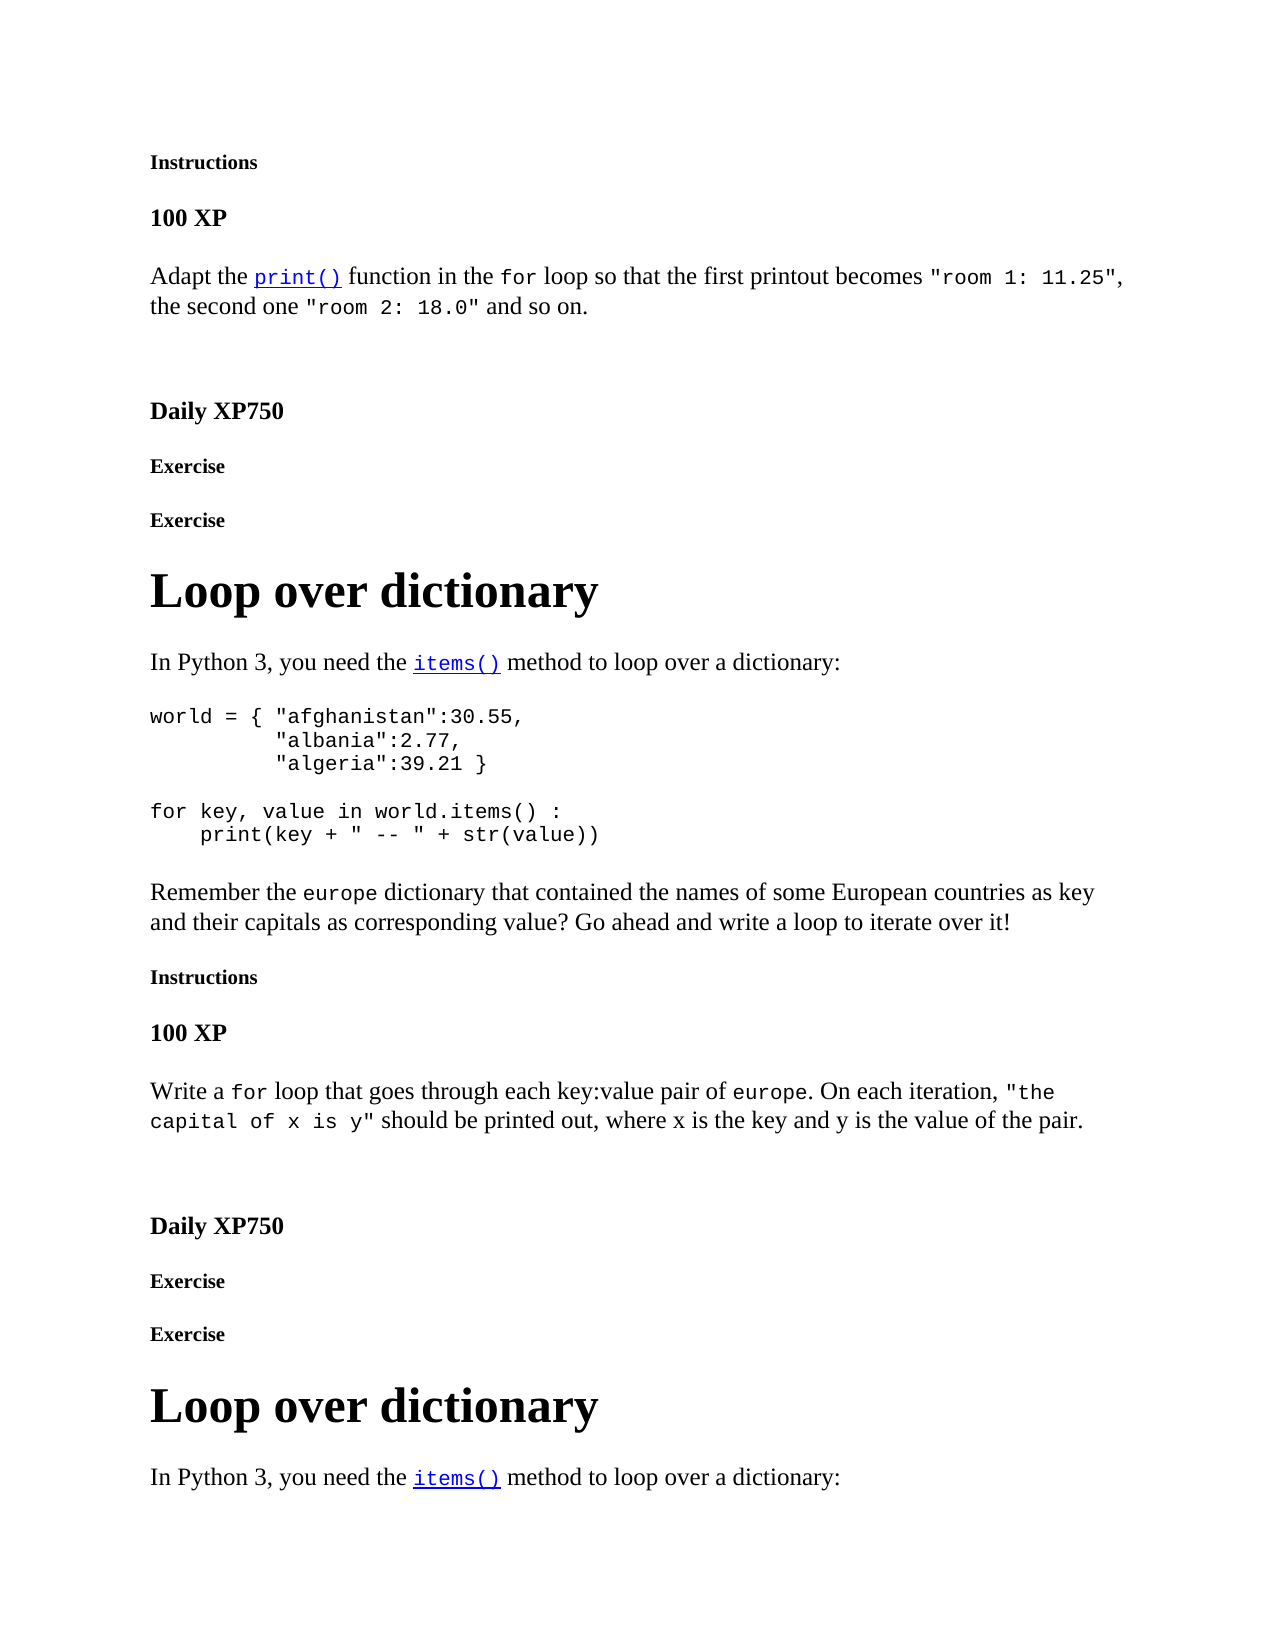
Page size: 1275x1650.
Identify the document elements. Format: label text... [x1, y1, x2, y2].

text Exercise [150, 507, 1125, 532]
text Loop over dictionary [150, 1375, 1125, 1433]
text Adapt the print() function in the for loop so that the first printout becomes "room 1: 11.25", the second one "room 2: 18.0" and so on. [150, 261, 1125, 320]
text Instructions [150, 150, 1125, 174]
text 100 XP [150, 1018, 1125, 1047]
text for key, value in world.items() : [150, 801, 1125, 824]
text Instructions [150, 965, 1125, 989]
text Remember the europe dictionary that contained the names of some European countries as key and their capitals as corresponding value? Go ahead and write a loop to iterate over it! [150, 877, 1125, 936]
text Exercise [150, 1322, 1125, 1346]
text In Python 3, you need the items() method to loop over a dictionary: [150, 1462, 1125, 1492]
text Loop over dictionary [150, 561, 1125, 618]
text "algeria":39.21 } [150, 753, 1125, 777]
text Exercise [150, 1269, 1125, 1293]
text world = { "afghanistan":30.55, [150, 706, 1125, 730]
text In Python 3, you need the items() method to loop over a dictionary: [150, 647, 1125, 677]
text print(key + " -- " + str(value)) [150, 824, 1125, 848]
text Write a for loop that goes through each key:value pair of europe. On each iteration, "the capital of x is y" should be printed out, where x is the key and y is the value of the pair. [150, 1076, 1125, 1135]
text 100 XP [150, 203, 1125, 232]
text Exercise [150, 454, 1125, 478]
text Daily XP750 [150, 1211, 1125, 1240]
text "albania":2.77, [150, 730, 1125, 753]
text Daily XP750 [150, 396, 1125, 425]
